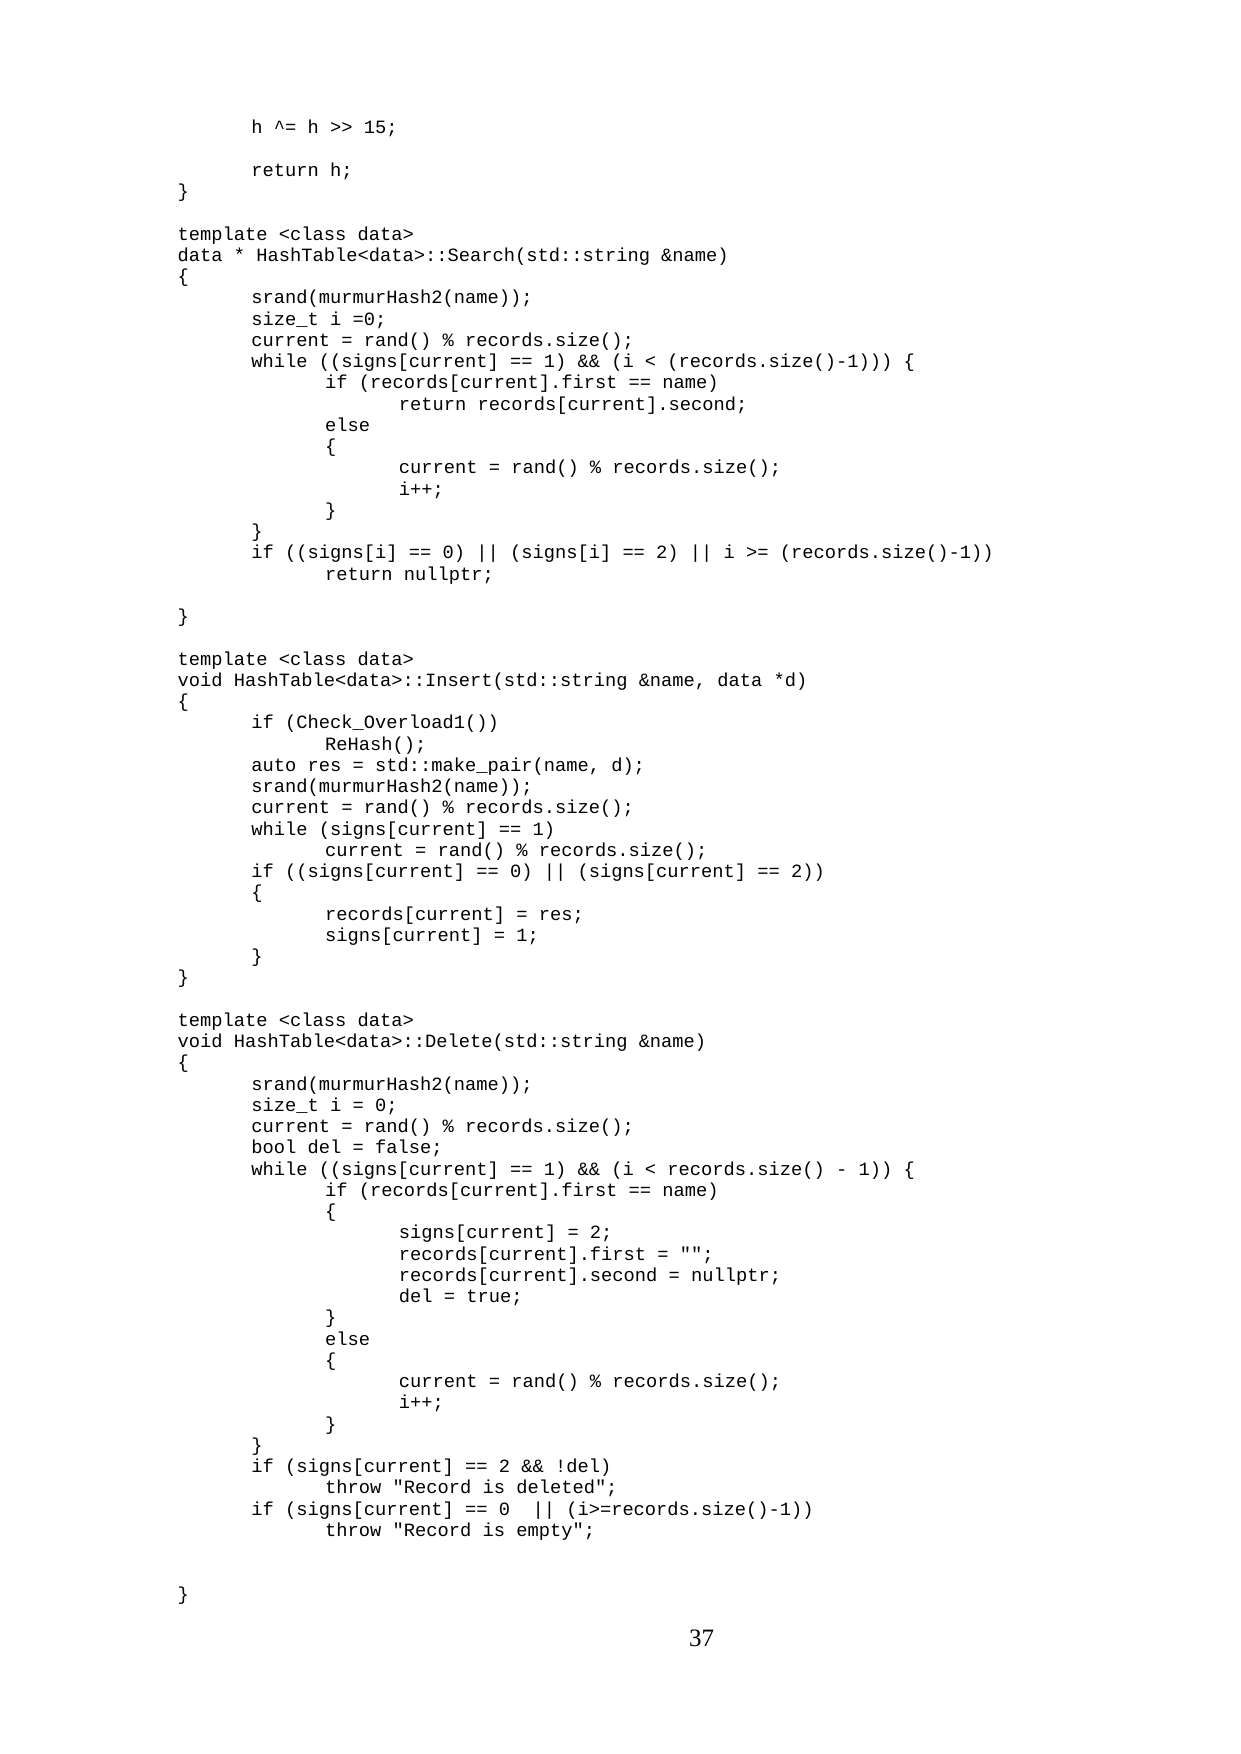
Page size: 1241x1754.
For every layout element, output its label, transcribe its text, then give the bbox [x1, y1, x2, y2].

text if (Check_Overload1()) [177, 713, 1152, 734]
text throw "Record is deleted"; [177, 1478, 1152, 1499]
text i++; [177, 479, 1152, 501]
text if ((signs[i] == 0) || (signs[i] == 2) || i >= (records.size()-1)) [177, 543, 1152, 564]
text void HashTable<data>::Delete(std::string &name) [177, 1032, 1152, 1053]
text return nullptr; [177, 564, 1152, 586]
text void HashTable<data>::Insert(std::string &name, data *d) [177, 671, 1152, 692]
text return h; [177, 161, 1152, 182]
text { [177, 692, 1152, 713]
text while ((signs[current] == 1) && (i < records.size() - 1)) { [177, 1159, 1152, 1181]
text del = true; [177, 1287, 1152, 1308]
text data * HashTable<data>::Search(std::string &name) [177, 246, 1152, 267]
text if (signs[current] == 0 || (i>=records.size()-1)) [177, 1499, 1152, 1521]
text template <class data> [177, 224, 1152, 246]
text current = rand() % records.size(); [177, 1372, 1152, 1393]
text auto res = std::make_pair(name, d); [177, 756, 1152, 777]
text throw "Record is empty"; [177, 1521, 1152, 1542]
text } [177, 182, 1152, 203]
text records[current] = res; [177, 904, 1152, 926]
text if ((signs[current] == 0) || (signs[current] == 2)) [177, 862, 1152, 883]
text current = rand() % records.size(); [177, 798, 1152, 819]
text if (signs[current] == 2 && !del) [177, 1457, 1152, 1478]
text } [177, 607, 1152, 628]
text current = rand() % records.size(); [177, 458, 1152, 479]
text { [177, 1202, 1152, 1223]
text { [177, 1053, 1152, 1074]
text if (records[current].first == name) [177, 373, 1152, 394]
text while (signs[current] == 1) [177, 819, 1152, 841]
text h ^= h >> 15; [177, 118, 1152, 139]
text template <class data> [177, 1011, 1152, 1032]
text { [177, 883, 1152, 904]
text if (records[current].first == name) [177, 1181, 1152, 1202]
text { [177, 1351, 1152, 1372]
text { [177, 437, 1152, 458]
text srand(murmurHash2(name)); [177, 288, 1152, 309]
text signs[current] = 1; [177, 926, 1152, 947]
text else [177, 1329, 1152, 1351]
text } [177, 1584, 1152, 1606]
text } [177, 1308, 1152, 1329]
text } [177, 1414, 1152, 1436]
text template <class data> [177, 649, 1152, 671]
text current = rand() % records.size(); [177, 331, 1152, 352]
text current = rand() % records.size(); [177, 1117, 1152, 1138]
text } [177, 947, 1152, 968]
text records[current].second = nullptr; [177, 1266, 1152, 1287]
text bool del = false; [177, 1138, 1152, 1159]
text } [177, 522, 1152, 543]
text signs[current] = 2; [177, 1223, 1152, 1244]
text { [177, 267, 1152, 288]
text records[current].first = ""; [177, 1244, 1152, 1266]
text return records[current].second; [177, 394, 1152, 416]
text while ((signs[current] == 1) && (i < (records.size()-1))) { [177, 352, 1152, 373]
text i++; [177, 1393, 1152, 1414]
text } [177, 968, 1152, 989]
text ReHash(); [177, 734, 1152, 756]
text srand(murmurHash2(name)); [177, 1074, 1152, 1096]
text size_t i = 0; [177, 1096, 1152, 1117]
text current = rand() % records.size(); [177, 841, 1152, 862]
text srand(murmurHash2(name)); [177, 777, 1152, 798]
text else [177, 416, 1152, 437]
text } [177, 501, 1152, 522]
text } [177, 1436, 1152, 1457]
text size_t i =0; [177, 309, 1152, 331]
